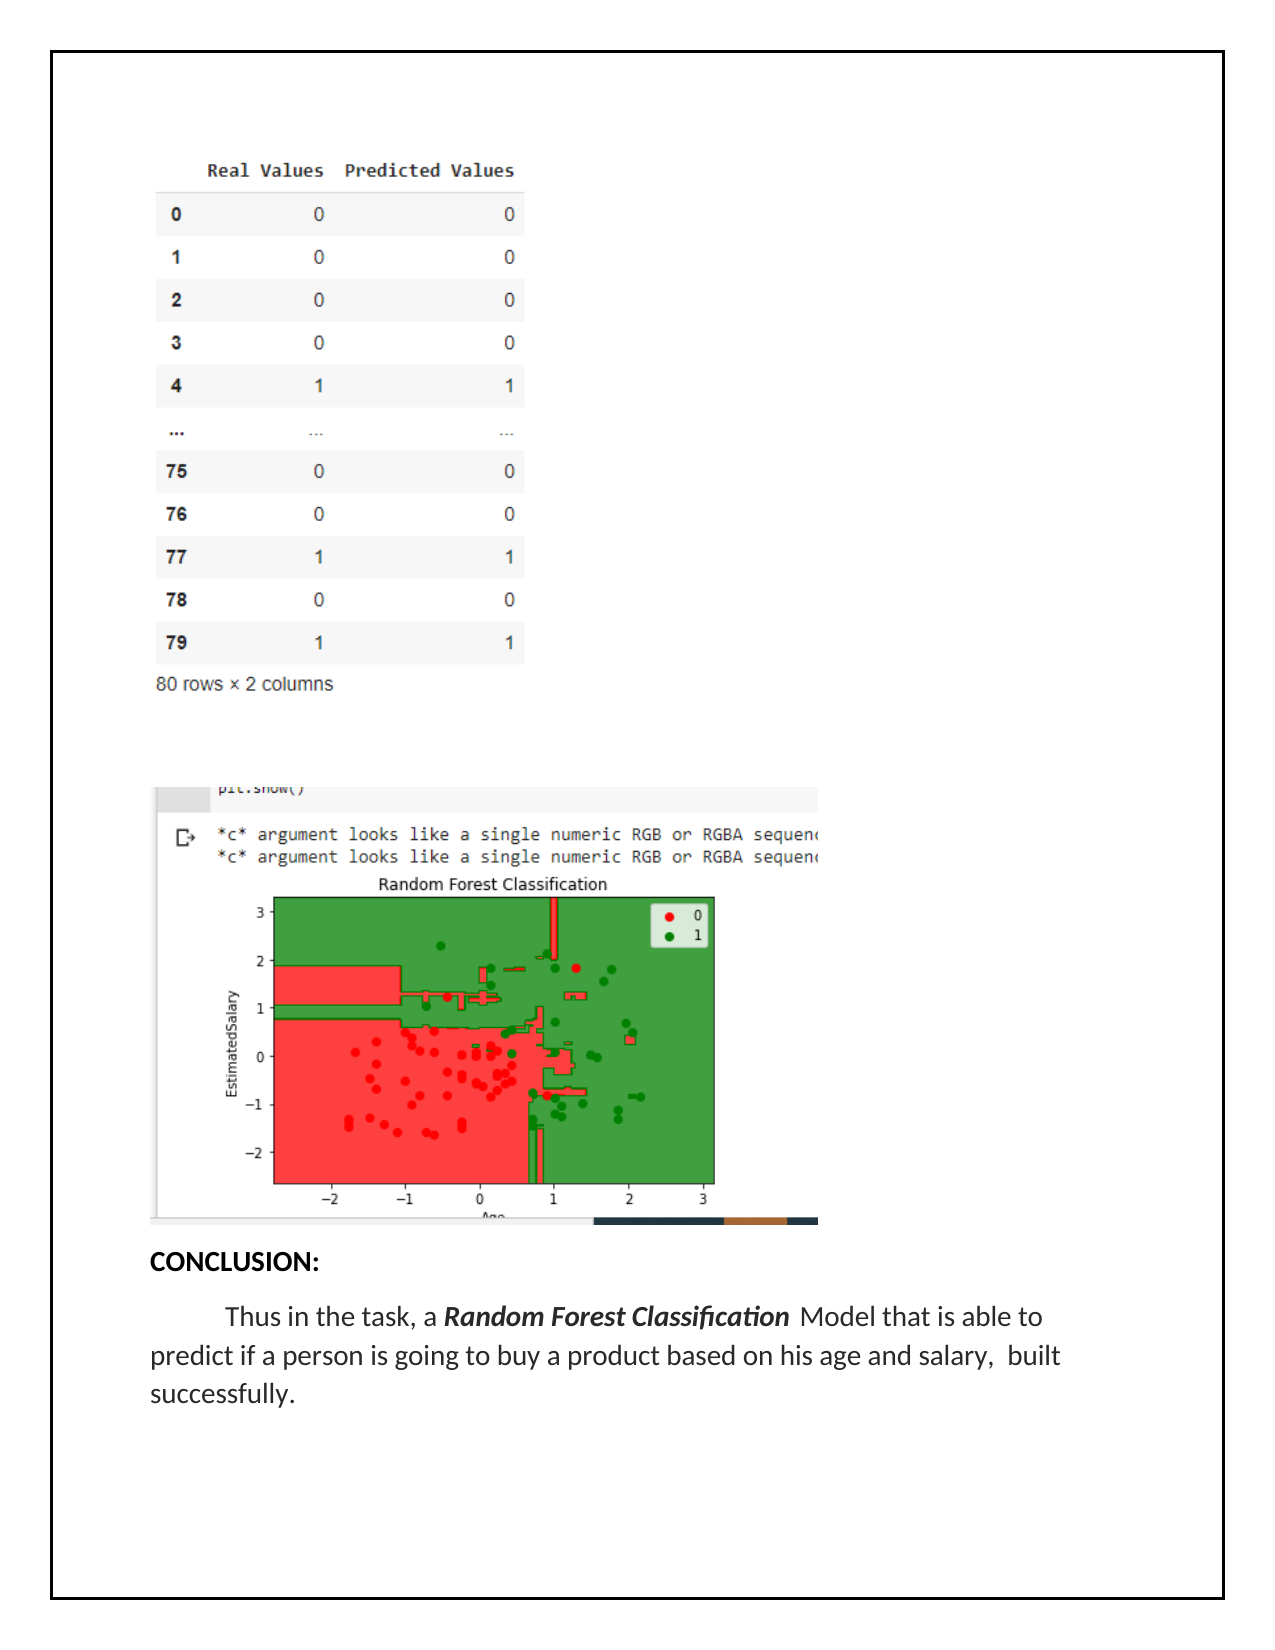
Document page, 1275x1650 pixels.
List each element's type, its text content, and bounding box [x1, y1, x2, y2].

picture [150, 787, 818, 1225]
text CONCLUSION: [150, 1243, 1125, 1279]
text Thus in the task, a Random Forest Classification Model that is able to predict if a person is going to buy a product based on his age and salary, built successfully. [150, 1298, 1125, 1411]
picture [150, 150, 613, 714]
